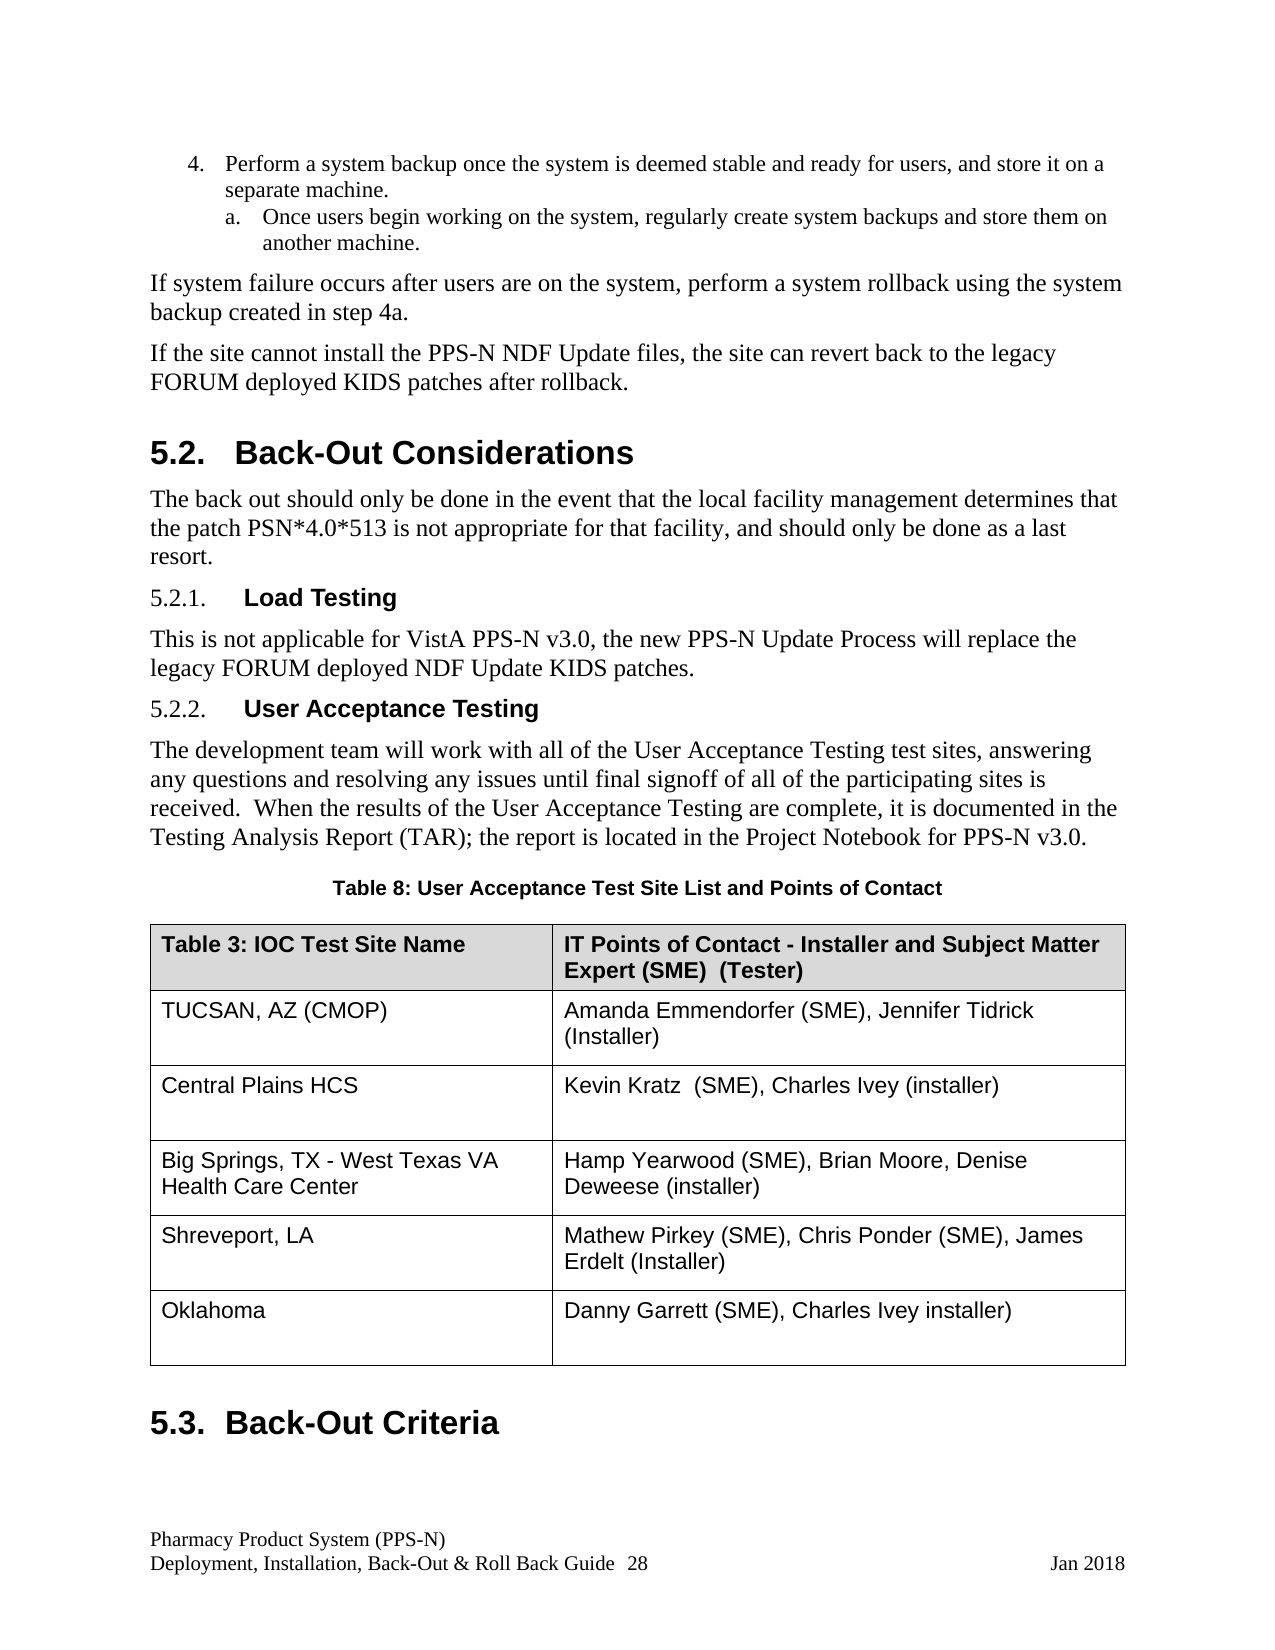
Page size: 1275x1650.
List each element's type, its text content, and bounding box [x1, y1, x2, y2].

subtitle Back-Out Considerations [150, 433, 1125, 471]
text The development team will work with all of the User Acceptance Testing test sites, answering any questions and resolving any issues until final signoff of all of the participating sites is received. When the results of the User Acceptance Testing are complete, it is documented in the Testing Analysis Report (TAR); the report is located in the Project Notebook for PPS-N v3.0. [150, 735, 1125, 850]
text Perform a system backup once the system is deemed stable and ready for users, and store it on a separate machine. [187, 150, 1125, 203]
text The back out should only be done in the event that the local facility management determines that the patch PSN*4.0*513 is not appropriate for that facility, and should only be done as a last resort. [150, 484, 1125, 570]
table_cell Hamp Yearwood (SME), Brian Moore, Denise Deweese (installer) [553, 1141, 1125, 1215]
table_cell Shreveport, LA [151, 1216, 552, 1290]
table_cell Mathew Pirkey (SME), Chris Ponder (SME), James Erdelt (Installer) [553, 1216, 1125, 1290]
table_cell Amanda Emmendorfer (SME), Jennifer Tidrick (Installer) [553, 991, 1125, 1065]
table_cell Big Springs, TX - West Texas VA Health Care Center [151, 1141, 552, 1215]
subtitle Back-Out Criteria [150, 1403, 1125, 1441]
table_cell TUCSAN, AZ (CMOP) [151, 991, 552, 1065]
subtitle Load Testing [150, 583, 1125, 611]
subtitle User Acceptance Testing [150, 694, 1125, 723]
table_cell Kevin Kratz (SME), Charles Ivey (installer) [553, 1066, 1125, 1140]
table_header IT Points of Contact - Installer and Subject Matter Expert (SME) (Tester) [553, 925, 1125, 990]
table_cell Oklahoma [151, 1291, 552, 1365]
table_header Table 3: IOC Test Site Name [151, 925, 552, 990]
table_cell Central Plains HCS [151, 1066, 552, 1140]
table_cell Danny Garrett (SME), Charles Ivey installer) [553, 1291, 1125, 1365]
list Once users begin working on the system, regularly create system backups and store them on another machine. [225, 203, 1125, 255]
text If system failure occurs after users are on the system, perform a system rollback using the system backup created in step 4a. [150, 268, 1125, 325]
text If the site cannot install the PPS-N NDF Update files, the site can revert back to the legacy FORUM deployed KIDS patches after rollback. [150, 338, 1125, 395]
text This is not applicable for VistA PPS-N v3.0, the new PPS-N Update Process will replace the legacy FORUM deployed NDF Update KIDS patches. [150, 624, 1125, 681]
